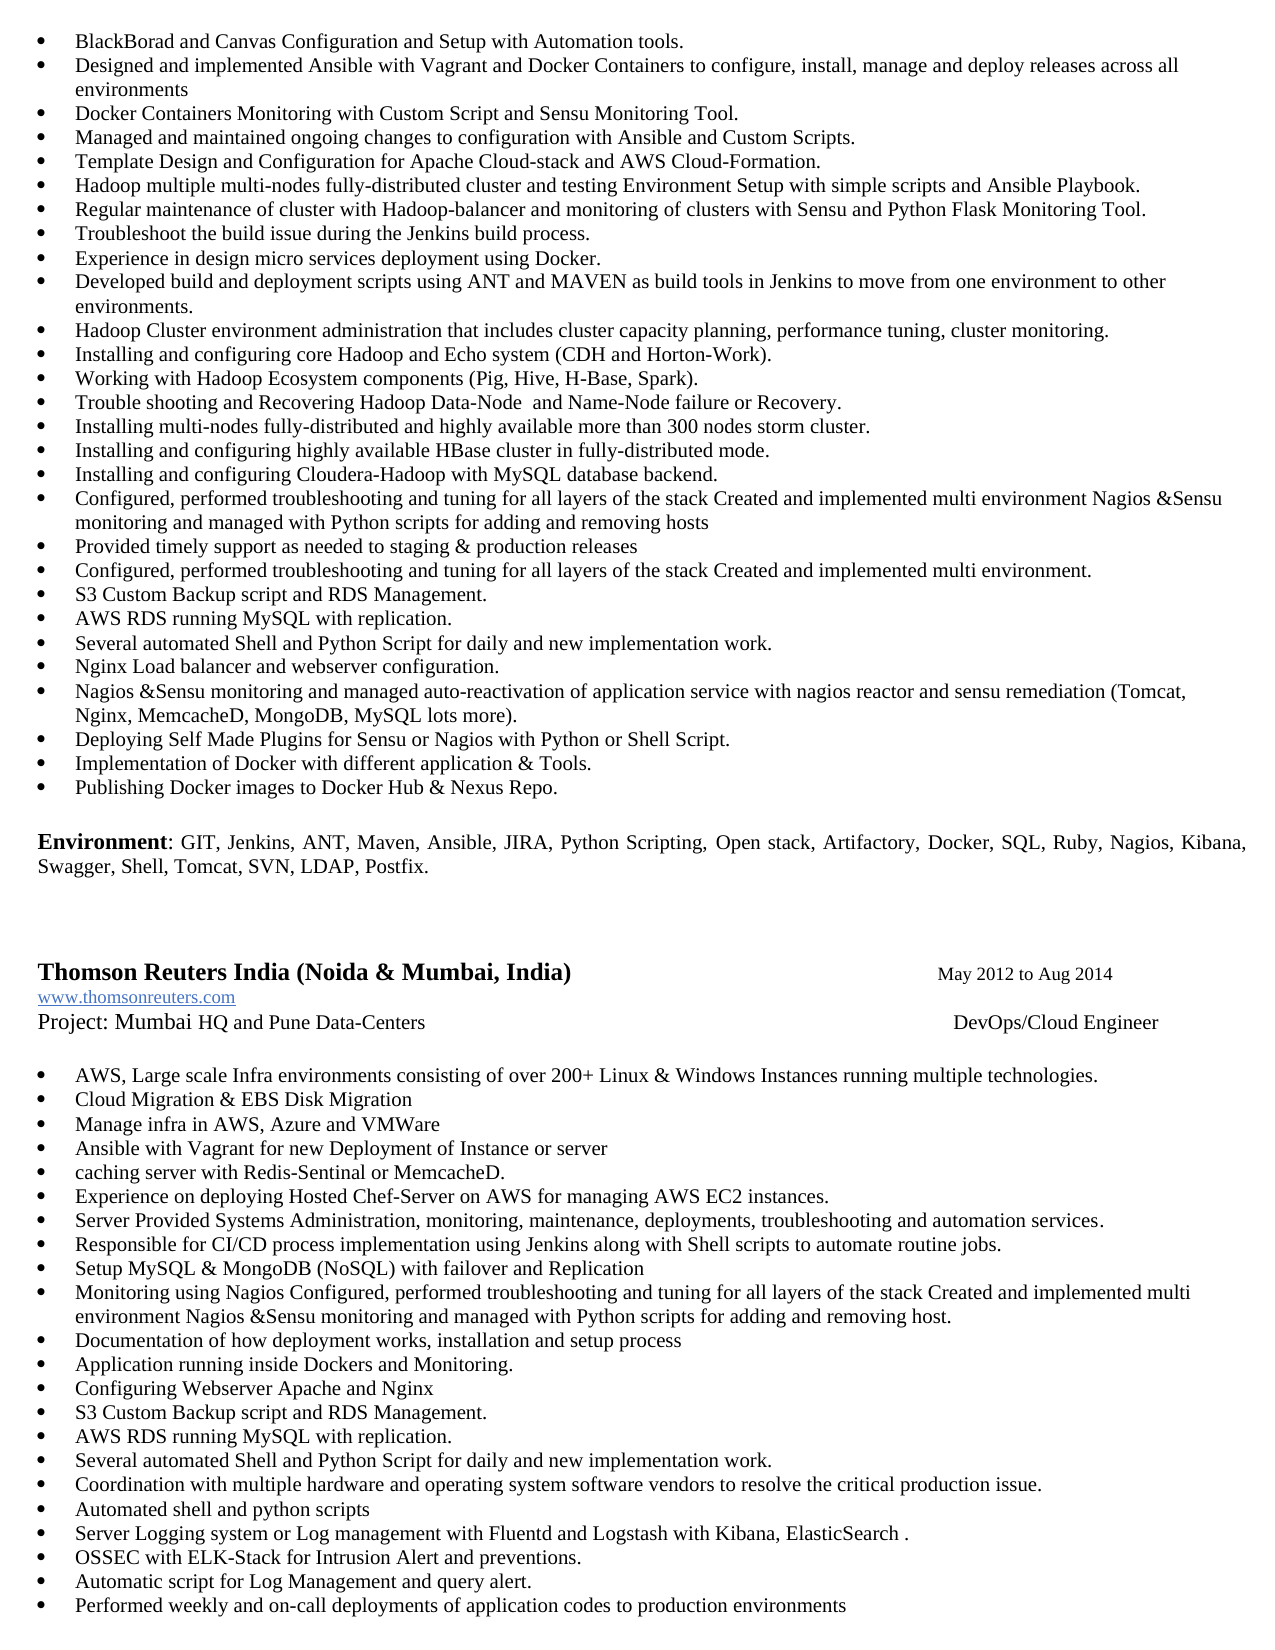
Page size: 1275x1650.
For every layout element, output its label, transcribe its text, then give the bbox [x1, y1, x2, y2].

list Cloud Migration & EBS Disk Migration [37, 1087, 1247, 1111]
list Installing and configuring Cloudera-Hadoop with MySQL database backend. [37, 462, 1247, 486]
list Regular maintenance of cluster with Hadoop-balancer and monitoring of clusters with Sensu and Python Flask Monitoring Tool. [37, 197, 1247, 221]
list Setup MySQL & MongoDB (NoSQL) with failover and Replication [37, 1256, 1247, 1280]
list Troubleshoot the build issue during the Jenkins build process. [37, 221, 1247, 245]
list OSSEC with ELK-Stack for Intrusion Alert and preventions. [37, 1544, 1247, 1569]
text Environment: GIT, Jenkins, ANT, Maven, Ansible, JIRA, Python Scripting, Open stack, Artifactory, Docker, SQL, Ruby, Nagios, Kibana, Swagger, Shell, Tomcat, SVN, LDAP, Postfix. [37, 828, 1247, 878]
text Thomson Reuters India (Noida & Mumbai, India) May 2012 to Aug 2014 [37, 957, 1247, 986]
list Installing and configuring core Hadoop and Echo system (CDH and Horton-Work). [37, 342, 1247, 366]
list AWS RDS running MySQL with replication. [37, 1424, 1247, 1448]
list caching server with Redis-Sentinal or MemcacheD. [37, 1159, 1247, 1184]
list Managed and maintained ongoing changes to configuration with Ansible and Custom Scripts. [37, 125, 1247, 149]
list S3 Custom Backup script and RDS Management. [37, 582, 1247, 606]
list Deploying Self Made Plugins for Sensu or Nagios with Python or Shell Script. [37, 727, 1247, 751]
list Automatic script for Log Management and query alert. [37, 1569, 1247, 1593]
list Automated shell and python scripts [37, 1496, 1247, 1521]
list Configured, performed troubleshooting and tuning for all layers of the stack Created and implemented multi environment Nagios &Sensu monitoring and managed with Python scripts for adding and removing hosts [37, 486, 1247, 534]
list AWS, Large scale Infra environments consisting of over 200+ Linux & Windows Instances running multiple technologies. [37, 1063, 1247, 1087]
list Implementation of Docker with different application & Tools. [37, 751, 1247, 775]
list Docker Containers Monitoring with Custom Script and Sensu Monitoring Tool. [37, 101, 1247, 125]
list Application running inside Dockers and Monitoring. [37, 1352, 1247, 1376]
list Configured, performed troubleshooting and tuning for all layers of the stack Created and implemented multi environment. [37, 558, 1247, 582]
list Experience on deploying Hosted Chef-Server on AWS for managing AWS EC2 instances. [37, 1184, 1247, 1208]
list Several automated Shell and Python Script for daily and new implementation work. [37, 1448, 1247, 1472]
list Installing and configuring highly available HBase cluster in fully-distributed mode. [37, 438, 1247, 462]
list Documentation of how deployment works, installation and setup process [37, 1328, 1247, 1352]
list AWS RDS running MySQL with replication. [37, 606, 1247, 630]
list Nagios &Sensu monitoring and managed auto-reactivation of application service with nagios reactor and sensu remediation (Tomcat, Nginx, MemcacheD, MongoDB, MySQL lots more). [37, 678, 1247, 727]
list Trouble shooting and Recovering Hadoop Data-Node and Name-Node failure or Recovery. [37, 390, 1247, 414]
text Project: Mumbai HQ and Pune Data-Centers DevOps/Cloud Engineer [37, 1008, 1247, 1034]
list Experience in design micro services deployment using Docker. [37, 245, 1247, 269]
list Template Design and Configuration for Apache Cloud-stack and AWS Cloud-Formation. [37, 149, 1247, 173]
list Working with Hadoop Ecosystem components (Pig, Hive, H-Base, Spark). [37, 366, 1247, 390]
list Manage infra in AWS, Azure and VMWare [37, 1111, 1247, 1136]
text www.thomsonreuters.com [37, 986, 1247, 1008]
list Publishing Docker images to Docker Hub & Nexus Repo. [37, 775, 1247, 799]
list Coordination with multiple hardware and operating system software vendors to resolve the critical production issue. [37, 1472, 1247, 1496]
list Server Logging system or Log management with Fluentd and Logstash with Kibana, ElasticSearch . [37, 1521, 1247, 1544]
list Designed and implemented Ansible with Vagrant and Docker Containers to configure, install, manage and deploy releases across all environments [37, 53, 1247, 101]
list Monitoring using Nagios Configured, performed troubleshooting and tuning for all layers of the stack Created and implemented multi environment Nagios &Sensu monitoring and managed with Python scripts for adding and removing host. [37, 1280, 1247, 1328]
list Installing multi-nodes fully-distributed and highly available more than 300 nodes storm cluster. [37, 414, 1247, 438]
list Configuring Webserver Apache and Nginx [37, 1376, 1247, 1400]
list Hadoop multiple multi-nodes fully-distributed cluster and testing Environment Setup with simple scripts and Ansible Playbook. [37, 173, 1247, 197]
list Responsible for CI/CD process implementation using Jenkins along with Shell scripts to automate routine jobs. [37, 1232, 1247, 1256]
list Nginx Load balancer and webserver configuration. [37, 654, 1247, 678]
list Several automated Shell and Python Script for daily and new implementation work. [37, 630, 1247, 654]
list BlackBorad and Canvas Configuration and Setup with Automation tools. [37, 29, 1247, 53]
list Ansible with Vagrant for new Deployment of Instance or server [37, 1136, 1247, 1159]
list Server Provided Systems Administration, monitoring, maintenance, deployments, troubleshooting and automation services. [37, 1208, 1247, 1232]
list S3 Custom Backup script and RDS Management. [37, 1400, 1247, 1424]
list Hadoop Cluster environment administration that includes cluster capacity planning, performance tuning, cluster monitoring. [37, 318, 1247, 342]
list Provided timely support as needed to staging & production releases [37, 534, 1247, 558]
list Developed build and deployment scripts using ANT and MAVEN as build tools in Jenkins to move from one environment to other environments. [37, 269, 1247, 318]
list Performed weekly and on-call deployments of application codes to production environments [37, 1593, 1247, 1617]
